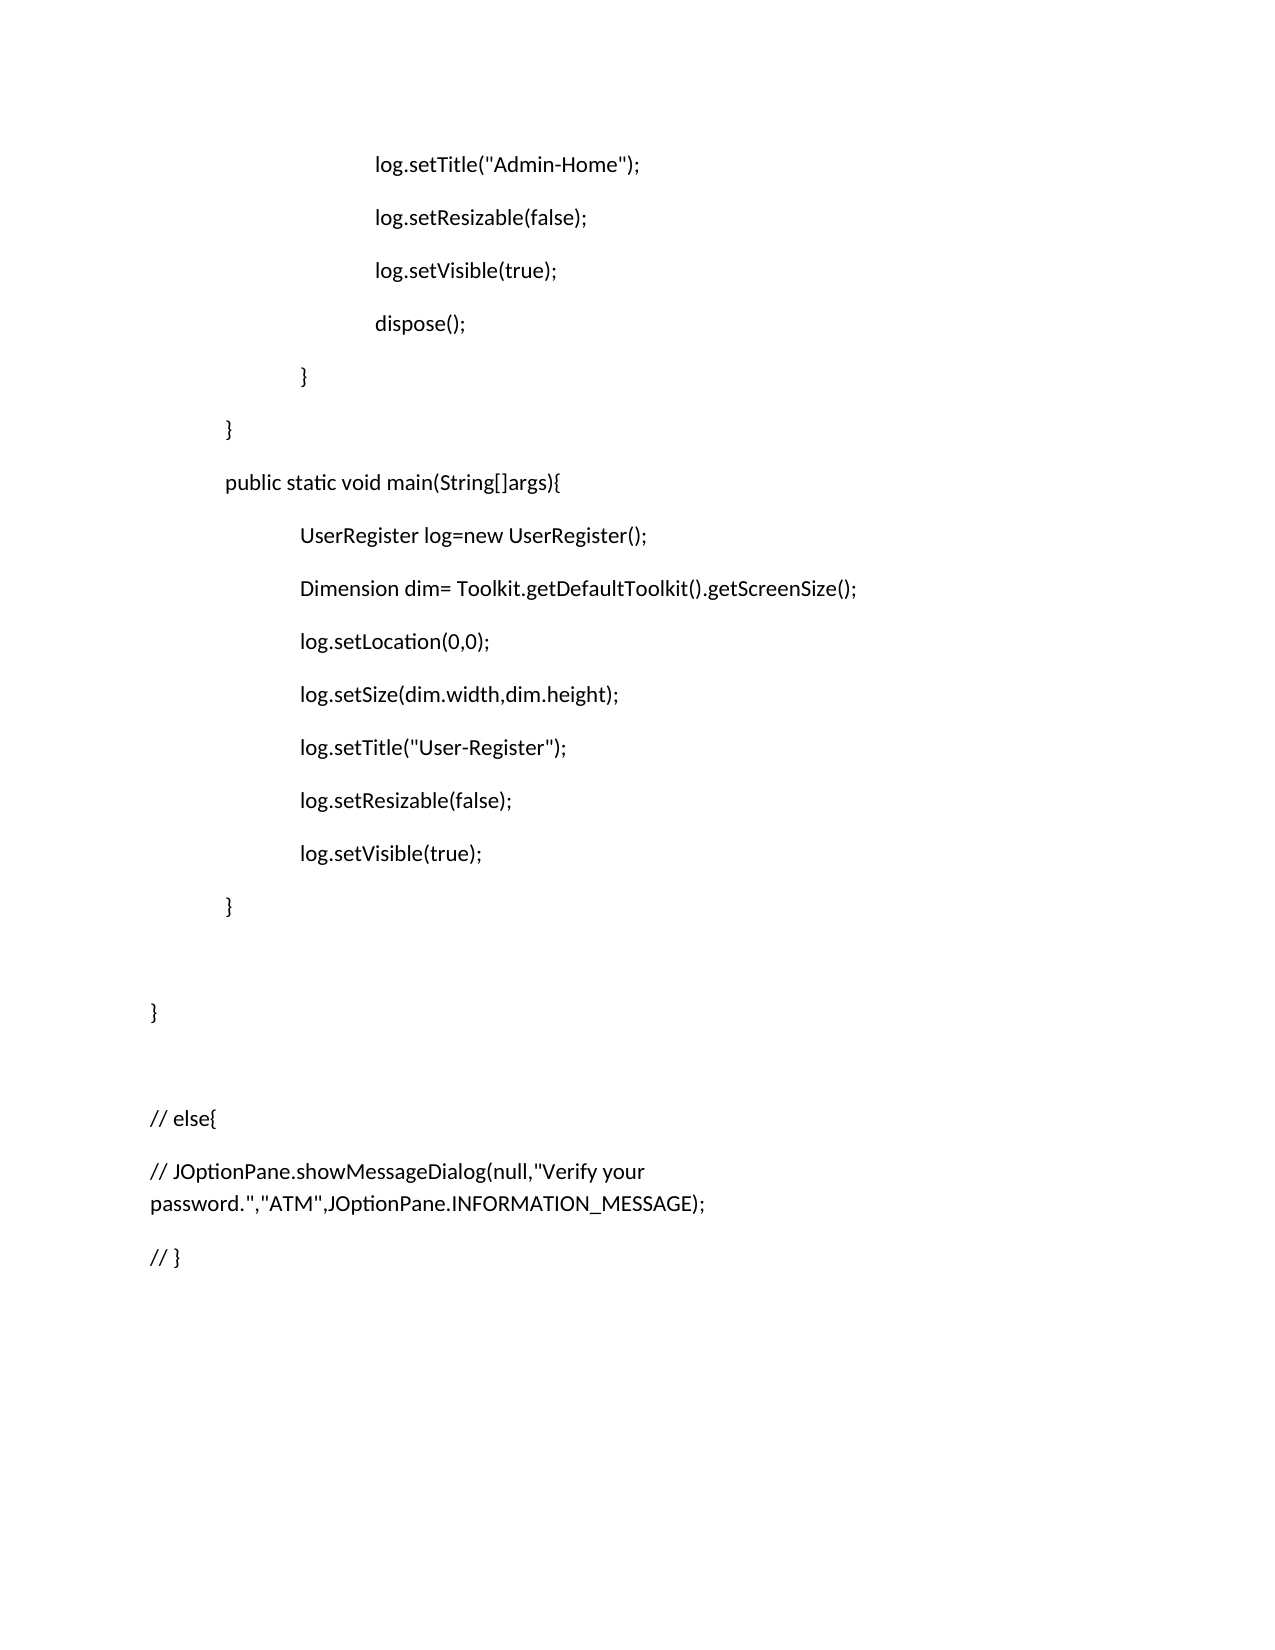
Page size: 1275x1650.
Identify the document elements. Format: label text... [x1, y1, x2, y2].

text log.setResizable(false); [150, 203, 1125, 231]
text // else{ [150, 1104, 1125, 1132]
text log.setTitle("User-Register"); [150, 733, 1125, 761]
text // JOptionPane.showMessageDialog(null,"Verify your password.","ATM",JOptionPane.INFORMATION_MESSAGE); [150, 1157, 1125, 1218]
text // } [150, 1243, 1125, 1271]
text Dimension dim= Toolkit.getDefaultToolkit().getScreenSize(); [150, 574, 1125, 602]
text log.setVisible(true); [150, 256, 1125, 284]
text } [150, 415, 1125, 443]
text } [150, 998, 1125, 1026]
text log.setVisible(true); [150, 839, 1125, 867]
text } [150, 362, 1125, 390]
text } [150, 892, 1125, 920]
text log.setResizable(false); [150, 786, 1125, 814]
text dispose(); [150, 309, 1125, 337]
text UserRegister log=new UserRegister(); [150, 521, 1125, 549]
text log.setLocation(0,0); [150, 627, 1125, 655]
text public static void main(String[]args){ [150, 468, 1125, 496]
text log.setTitle("Admin-Home"); [150, 150, 1125, 178]
text log.setSize(dim.width,dim.height); [150, 680, 1125, 708]
